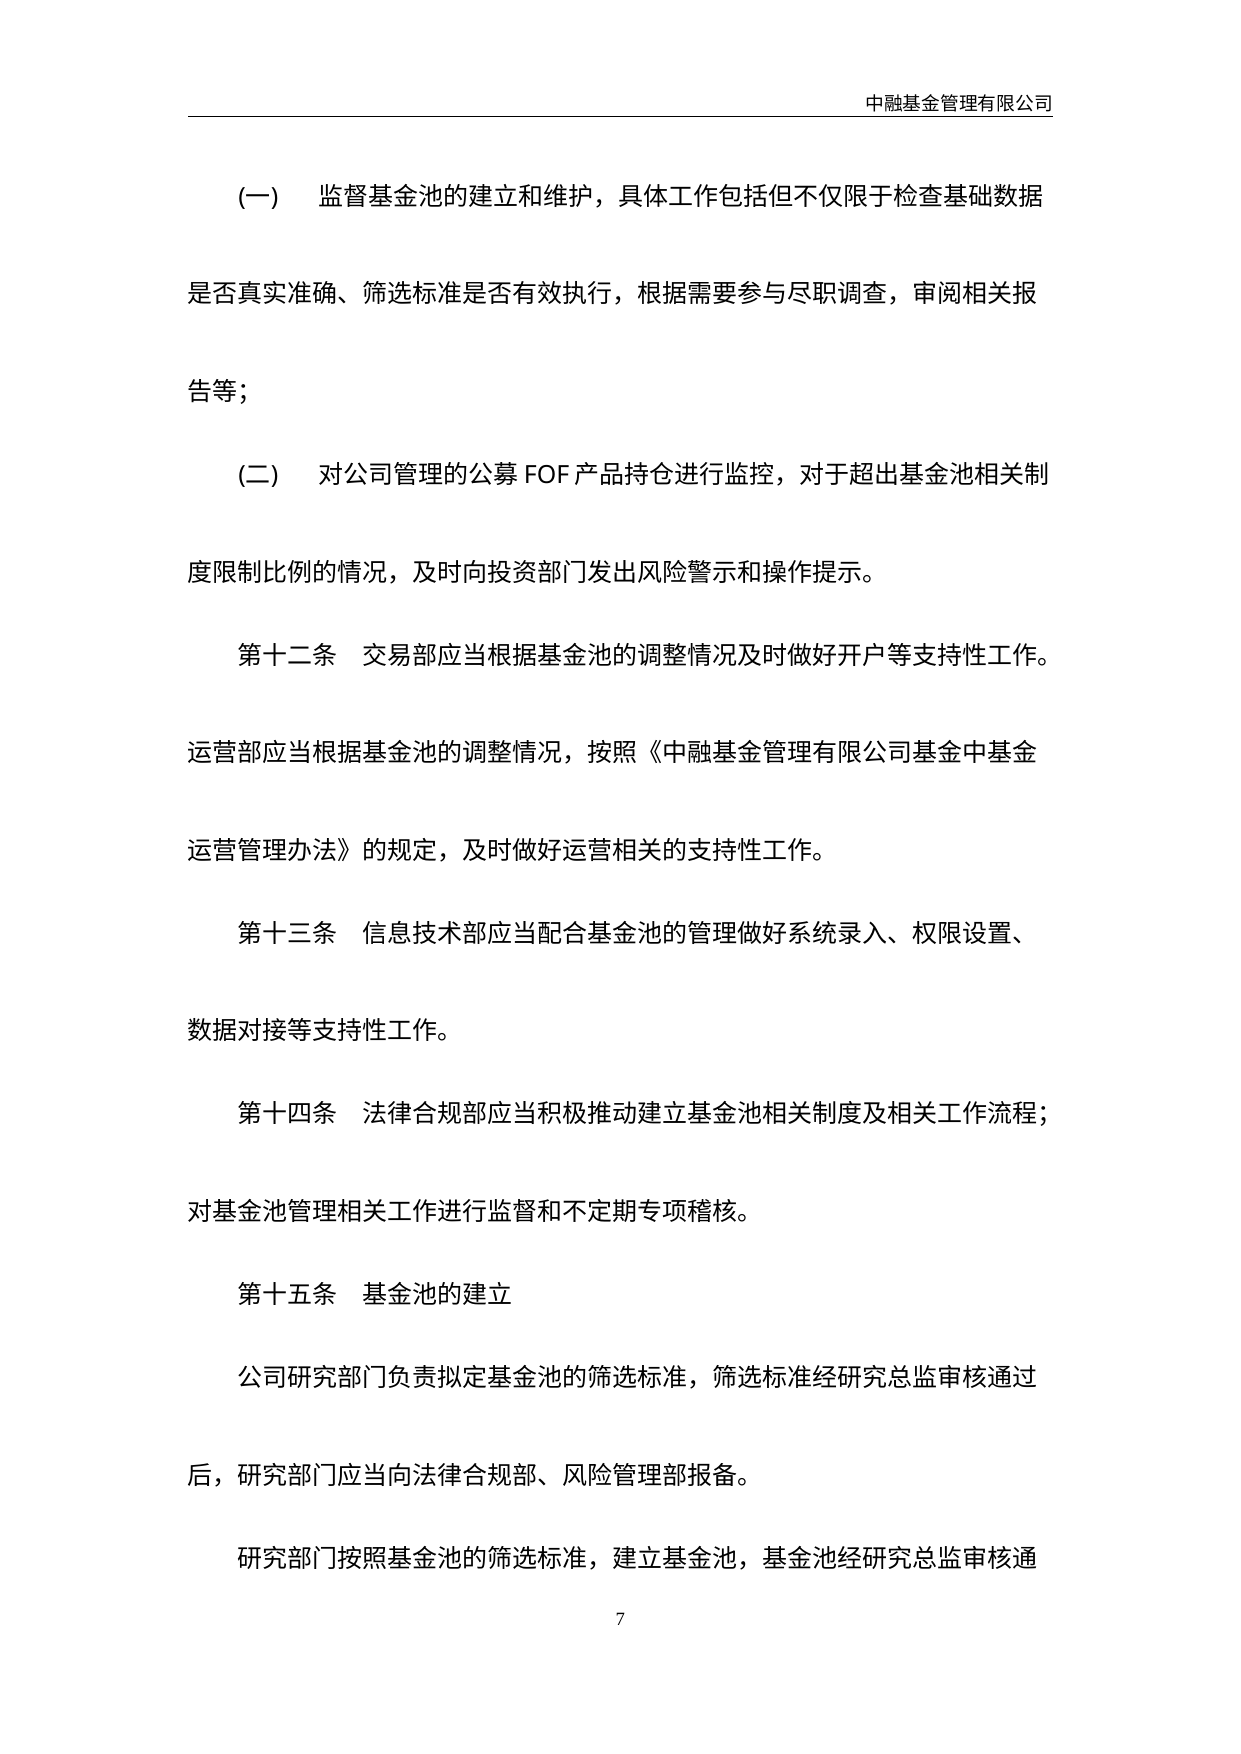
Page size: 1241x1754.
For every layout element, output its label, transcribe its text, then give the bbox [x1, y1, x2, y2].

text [187, 1524, 1053, 1589]
list 法律合规部应当积极推动建立基金池相关制度及相关工作流程；对基金池管理相关工作进行监督和不定期专项稽核。 [187, 1079, 1053, 1242]
list 对公司管理的公募FOF产品持仓进行监控，对于超出基金池相关制度限制比例的情况，及时向投资部门发出风险警示和操作提示。 [187, 440, 1053, 603]
list 信息技术部应当配合基金池的管理做好系统录入、权限设置、数据对接等支持性工作。 [187, 899, 1053, 1061]
list 交易部应当根据基金池的调整情况及时做好开户等支持性工作。运营部应当根据基金池的调整情况，按照《中融基金管理有限公司基金中基金运营管理办法》的规定，及时做好运营相关的支持性工作。 [187, 621, 1053, 881]
text 公司研究部门负责拟定基金池的筛选标准，筛选标准经研究总监审核通过后，研究部门应当向法律合规部、风险管理部报备。 [187, 1343, 1053, 1506]
list 基金池的建立 [187, 1260, 1053, 1325]
list 监督基金池的建立和维护，具体工作包括但不仅限于检查基础数据是否真实准确、筛选标准是否有效执行，根据需要参与尽职调查，审阅相关报告等； [187, 162, 1053, 422]
